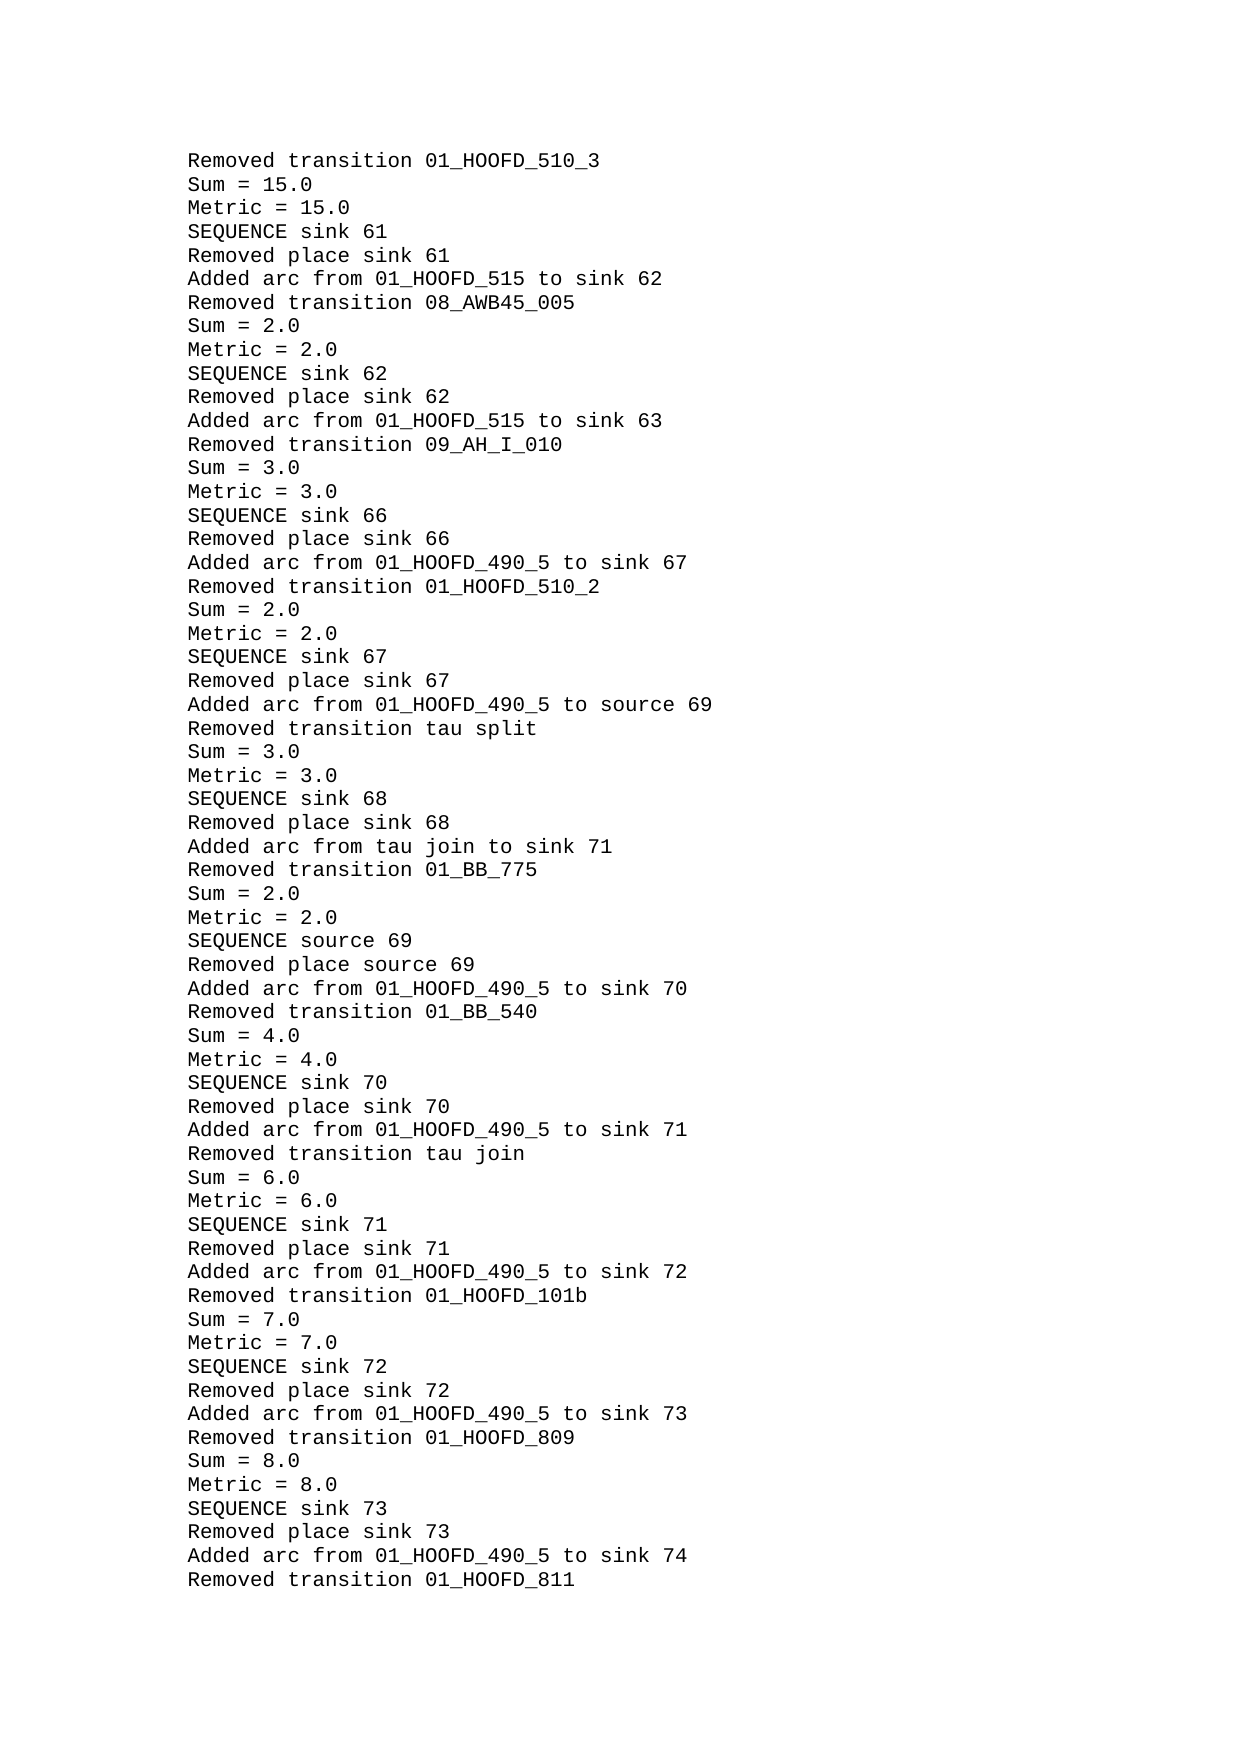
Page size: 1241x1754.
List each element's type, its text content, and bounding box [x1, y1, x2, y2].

text Removed transition 01_HOOFD_510_3 [187, 150, 1053, 174]
text Removed transition 01_HOOFD_510_2 [187, 576, 1053, 599]
text Metric = 15.0 [187, 197, 1053, 221]
text Added arc from 01_HOOFD_490_5 to sink 73 [187, 1403, 1053, 1427]
text Metric = 2.0 [187, 907, 1053, 930]
text Metric = 2.0 [187, 339, 1053, 363]
text Removed transition 01_HOOFD_811 [187, 1569, 1053, 1592]
text Removed place sink 73 [187, 1521, 1053, 1545]
text Metric = 4.0 [187, 1048, 1053, 1072]
text Metric = 3.0 [187, 481, 1053, 505]
text Sum = 7.0 [187, 1309, 1053, 1332]
text Removed transition tau join [187, 1143, 1053, 1167]
text Removed place sink 72 [187, 1379, 1053, 1403]
text SEQUENCE sink 72 [187, 1356, 1053, 1379]
text Added arc from 01_HOOFD_490_5 to sink 72 [187, 1261, 1053, 1285]
text Removed place source 69 [187, 954, 1053, 978]
text SEQUENCE sink 70 [187, 1072, 1053, 1096]
text Removed transition 08_AWB45_005 [187, 292, 1053, 316]
text Removed place sink 71 [187, 1238, 1053, 1261]
text Removed transition tau split [187, 717, 1053, 741]
text Removed transition 01_HOOFD_809 [187, 1427, 1053, 1451]
text Added arc from 01_HOOFD_490_5 to sink 71 [187, 1119, 1053, 1143]
text Removed place sink 62 [187, 386, 1053, 410]
text SEQUENCE sink 71 [187, 1214, 1053, 1238]
text Sum = 3.0 [187, 741, 1053, 765]
text Sum = 15.0 [187, 174, 1053, 197]
text Added arc from 01_HOOFD_515 to sink 62 [187, 268, 1053, 292]
text Removed place sink 67 [187, 670, 1053, 694]
text Removed place sink 66 [187, 528, 1053, 552]
text Removed transition 09_AH_I_010 [187, 434, 1053, 457]
text SEQUENCE sink 67 [187, 647, 1053, 670]
text Metric = 3.0 [187, 765, 1053, 788]
text Added arc from 01_HOOFD_515 to sink 63 [187, 410, 1053, 434]
text Added arc from 01_HOOFD_490_5 to sink 74 [187, 1545, 1053, 1569]
text Removed place sink 68 [187, 812, 1053, 836]
text Metric = 6.0 [187, 1190, 1053, 1214]
text Sum = 2.0 [187, 883, 1053, 907]
text Removed transition 01_BB_775 [187, 859, 1053, 883]
text Sum = 8.0 [187, 1451, 1053, 1474]
text Added arc from 01_HOOFD_490_5 to sink 67 [187, 552, 1053, 576]
text Metric = 2.0 [187, 623, 1053, 647]
text Sum = 3.0 [187, 457, 1053, 481]
text SEQUENCE sink 66 [187, 505, 1053, 528]
text Added arc from 01_HOOFD_490_5 to sink 70 [187, 978, 1053, 1001]
text Sum = 4.0 [187, 1025, 1053, 1048]
text Removed transition 01_BB_540 [187, 1001, 1053, 1025]
text Sum = 2.0 [187, 316, 1053, 339]
text SEQUENCE sink 73 [187, 1498, 1053, 1521]
text SEQUENCE sink 62 [187, 363, 1053, 386]
text Added arc from 01_HOOFD_490_5 to source 69 [187, 694, 1053, 717]
text SEQUENCE sink 68 [187, 788, 1053, 812]
text Metric = 8.0 [187, 1474, 1053, 1498]
text Metric = 7.0 [187, 1332, 1053, 1356]
text Removed place sink 61 [187, 244, 1053, 268]
text SEQUENCE sink 61 [187, 221, 1053, 244]
text Added arc from tau join to sink 71 [187, 836, 1053, 859]
text Removed transition 01_HOOFD_101b [187, 1285, 1053, 1309]
text Removed place sink 70 [187, 1096, 1053, 1119]
text SEQUENCE source 69 [187, 930, 1053, 954]
text Sum = 2.0 [187, 599, 1053, 623]
text Sum = 6.0 [187, 1167, 1053, 1190]
